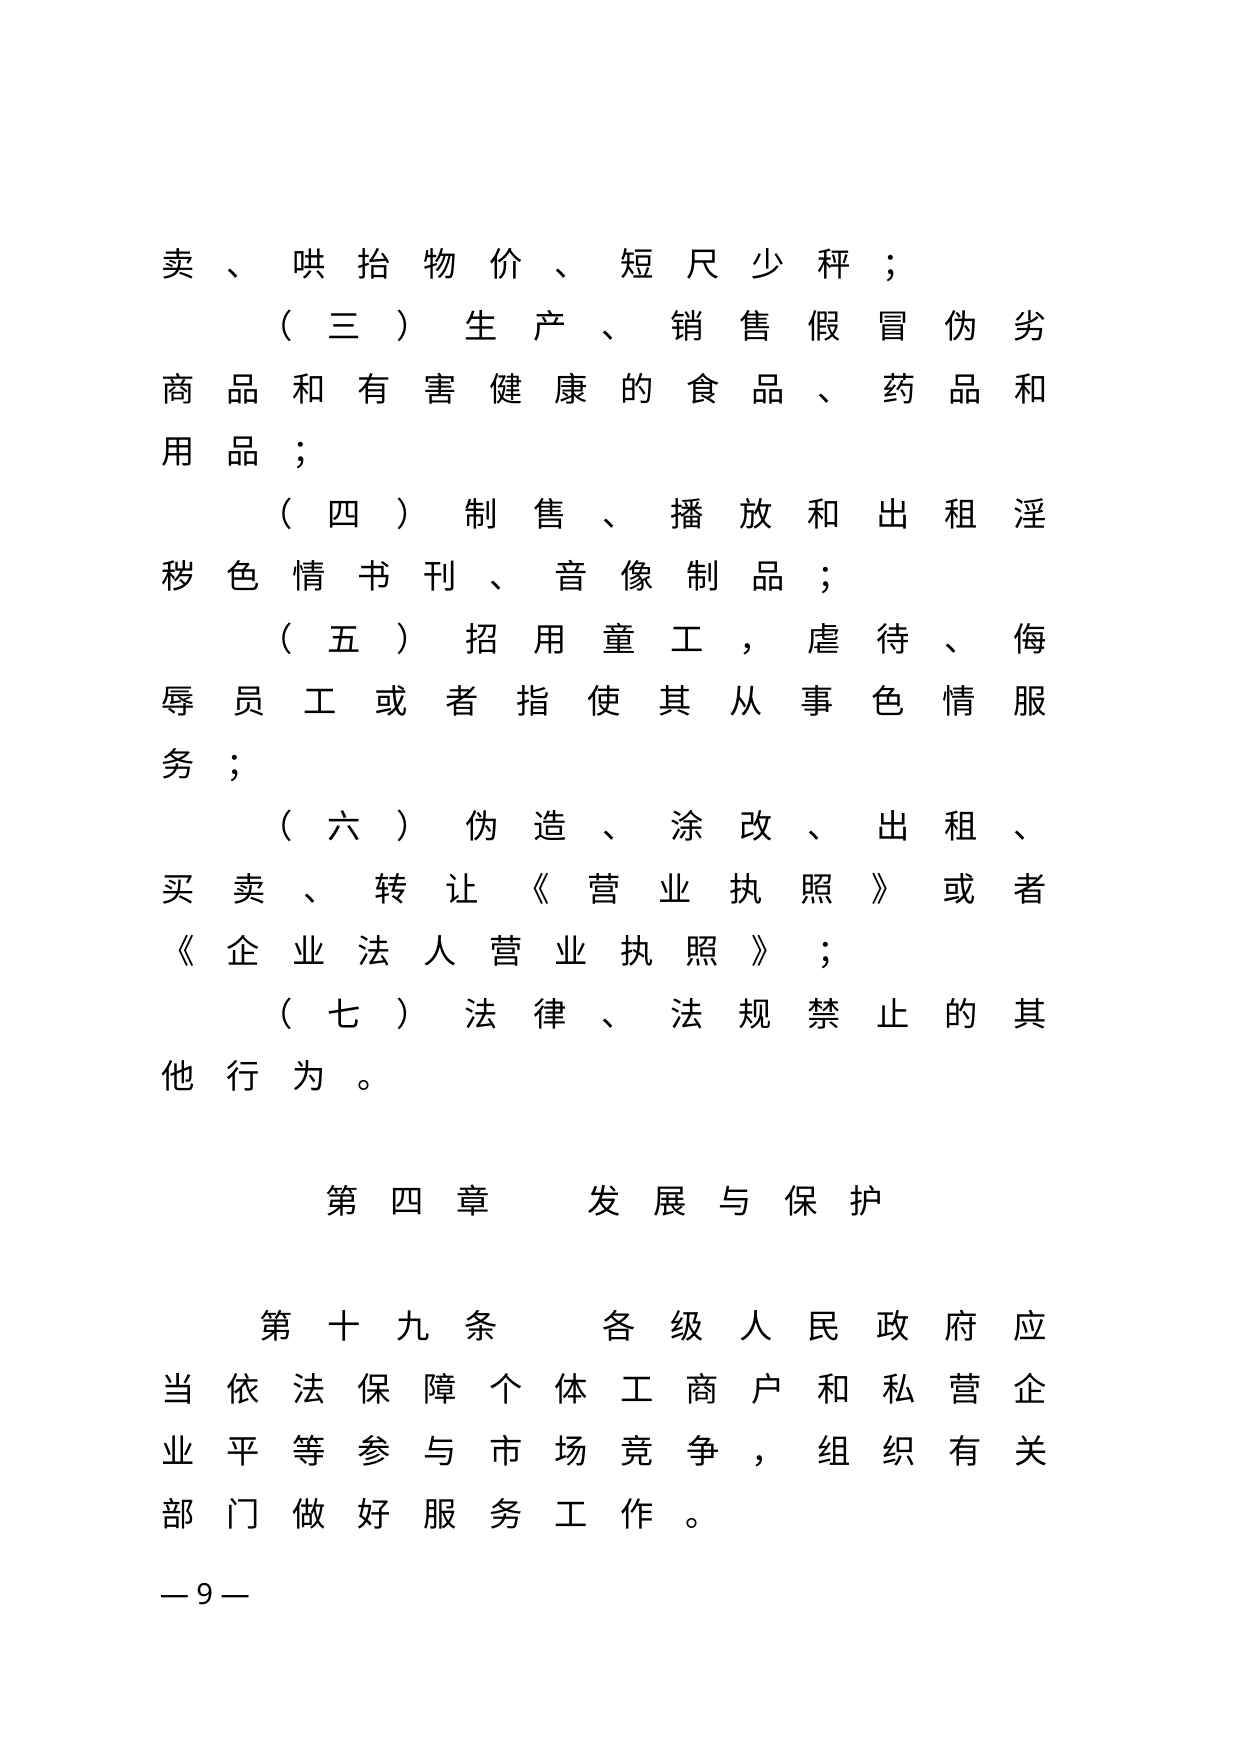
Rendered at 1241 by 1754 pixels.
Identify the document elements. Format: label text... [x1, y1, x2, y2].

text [161, 231, 1079, 293]
text 第十九条 各级人民政府应当依法保障个体工商户和私营企业平等参与市场竞争，组织有关部门做好服务工作。 [161, 1293, 1079, 1543]
text （六）伪造、涂改、出租、买卖、转让《营业执照》或者《企业法人营业执照》； [161, 793, 1079, 981]
text 第四章 发展与保护 [161, 1168, 1079, 1231]
text （五）招用童工，虐待、侮辱员工或者指使其从事色情服务； [161, 606, 1079, 793]
text （四）制售、播放和出租淫秽色情书刊、音像制品； [161, 481, 1079, 606]
text （七）法律、法规禁止的其他行为。 [161, 981, 1079, 1106]
text （三）生产、销售假冒伪劣商品和有害健康的食品、药品和用品； [161, 293, 1079, 481]
